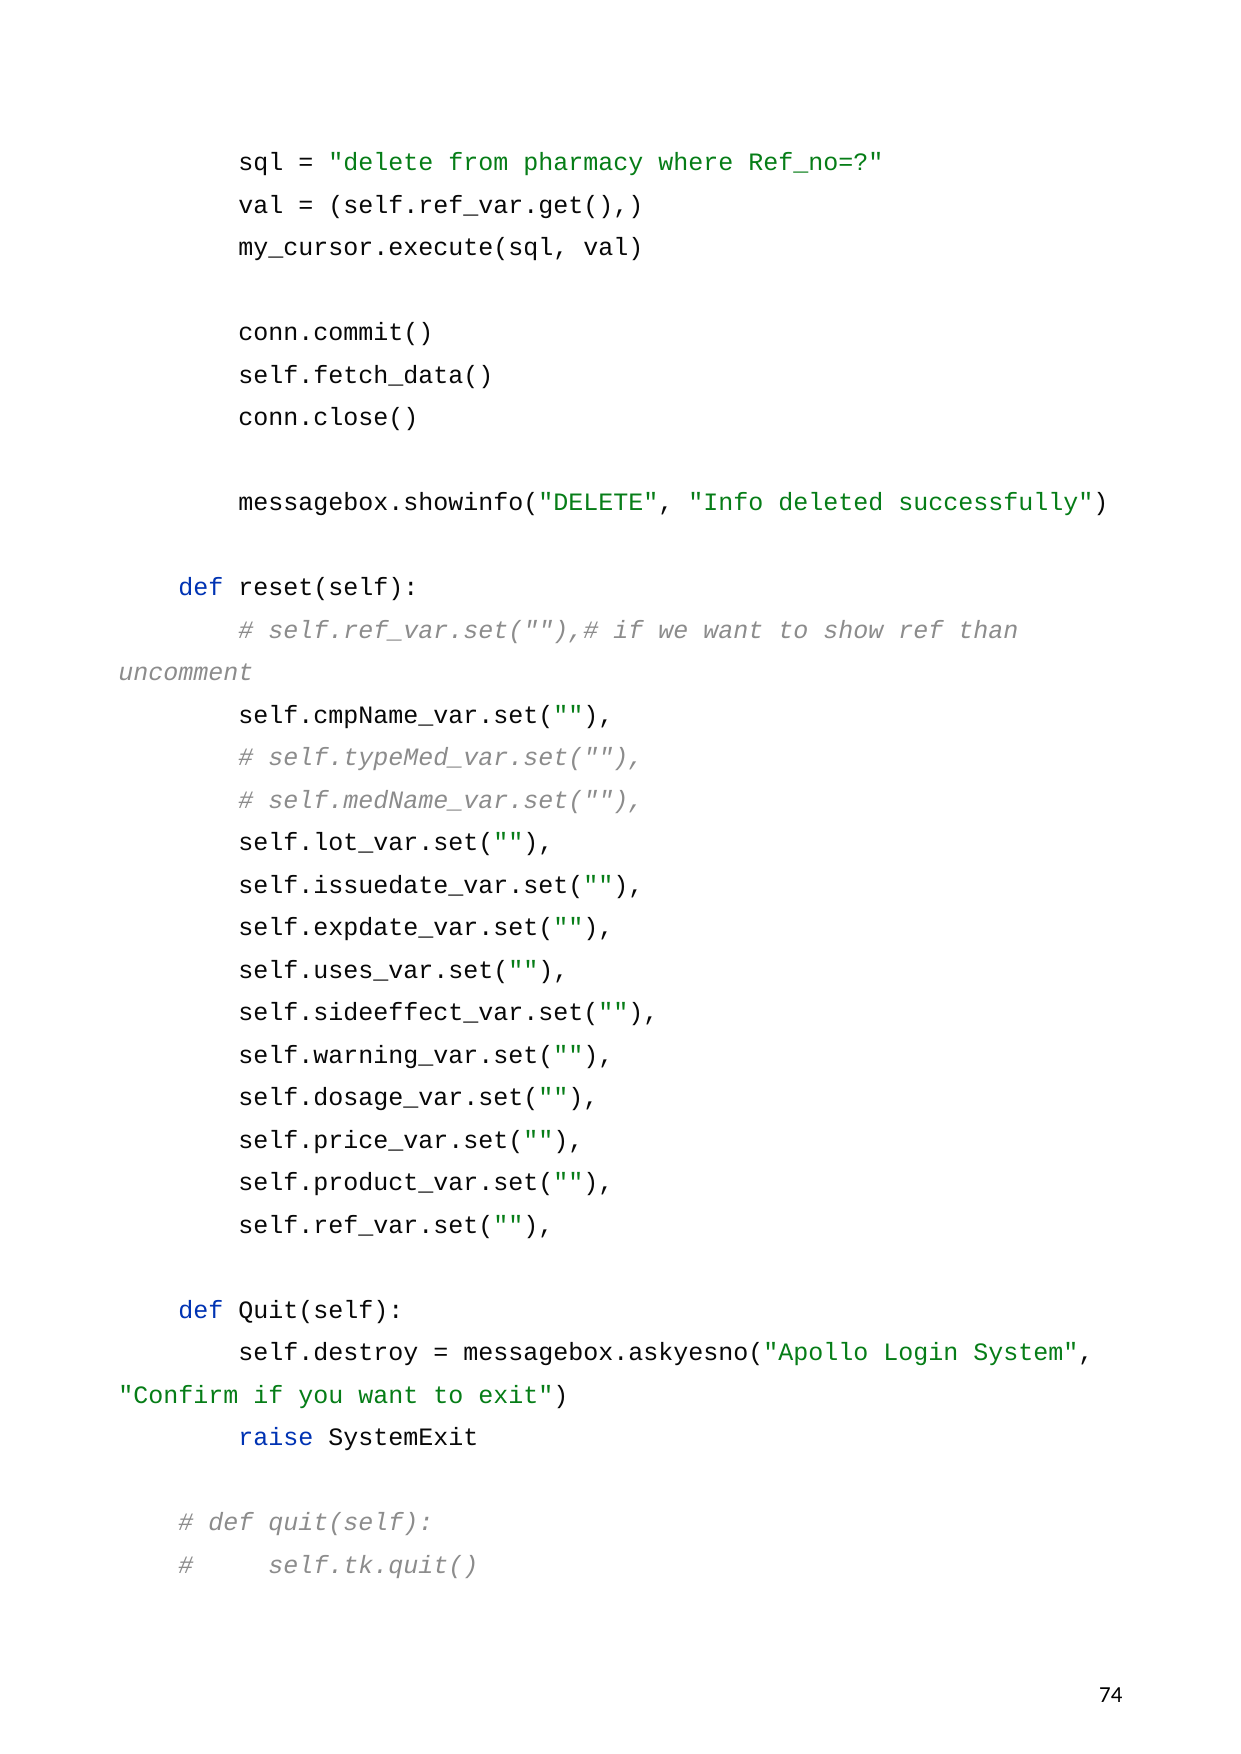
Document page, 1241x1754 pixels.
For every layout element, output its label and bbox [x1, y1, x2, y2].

text [118, 150, 1122, 1581]
